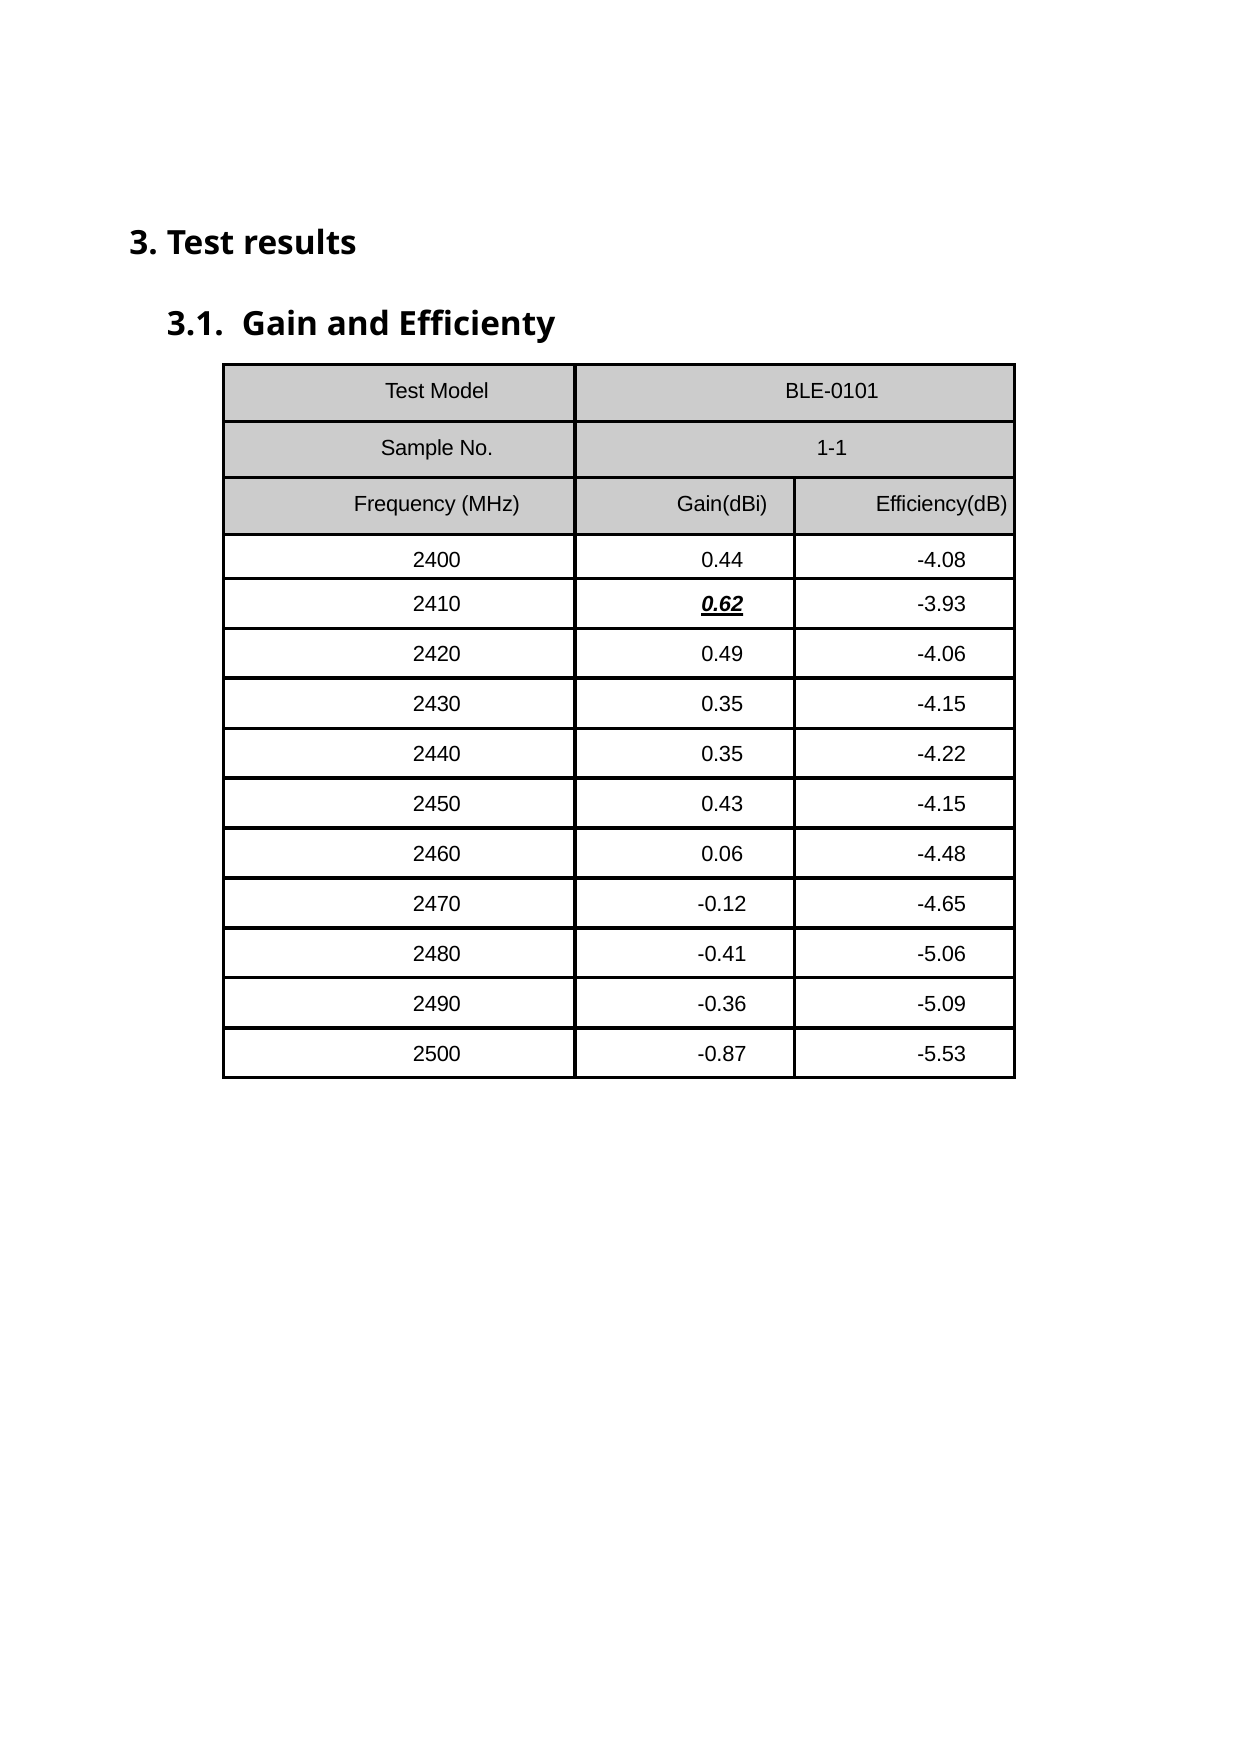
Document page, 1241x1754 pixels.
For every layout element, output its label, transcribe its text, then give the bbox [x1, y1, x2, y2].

table_cell 0.49 [577, 630, 793, 676]
table_cell -4.65 [796, 880, 1013, 926]
table_cell 2470 [225, 880, 573, 926]
table_cell Efficiency(dB) [796, 479, 1013, 533]
table_cell 2400 [225, 536, 573, 577]
table_cell Gain(dBi) [577, 479, 793, 533]
table_cell -4.06 [796, 630, 1013, 676]
table_cell 2480 [225, 930, 573, 976]
table_cell 0.35 [577, 730, 793, 776]
table_cell 2440 [225, 730, 573, 776]
table_cell -4.22 [796, 730, 1013, 776]
table_cell -4.15 [796, 780, 1013, 826]
table_cell 2450 [225, 780, 573, 826]
table_cell 2420 [225, 630, 573, 676]
table_cell -3.93 [796, 580, 1013, 627]
table_cell Frequency (MHz) [225, 479, 573, 533]
list Test results [129, 219, 1148, 264]
list Gain and Efficienty [167, 300, 1148, 345]
table_cell 0.35 [577, 680, 793, 727]
table_cell -5.06 [796, 930, 1013, 976]
table_cell 0.44 [577, 536, 793, 577]
table_cell -0.41 [577, 930, 793, 976]
table_cell 2430 [225, 680, 573, 727]
table_cell 2500 [225, 1030, 573, 1076]
table_cell 1-1 [577, 423, 1013, 476]
table_cell -5.09 [796, 979, 1013, 1026]
table_header BLE-0101 [577, 366, 1013, 420]
table_cell -4.15 [796, 680, 1013, 727]
table_cell -4.48 [796, 830, 1013, 876]
table_cell -4.08 [796, 536, 1013, 577]
table_cell 0.43 [577, 780, 793, 826]
table_header Test Model [225, 366, 573, 420]
table_cell 0.06 [577, 830, 793, 876]
table_cell 2460 [225, 830, 573, 876]
table_cell -5.53 [796, 1030, 1013, 1076]
table_cell -0.12 [577, 880, 793, 926]
table_cell -0.87 [577, 1030, 793, 1076]
table_cell 0.62 [577, 580, 793, 627]
table_cell Sample No. [225, 423, 573, 476]
table_cell 2410 [225, 580, 573, 627]
table_cell -0.36 [577, 979, 793, 1026]
table_cell 2490 [225, 979, 573, 1026]
